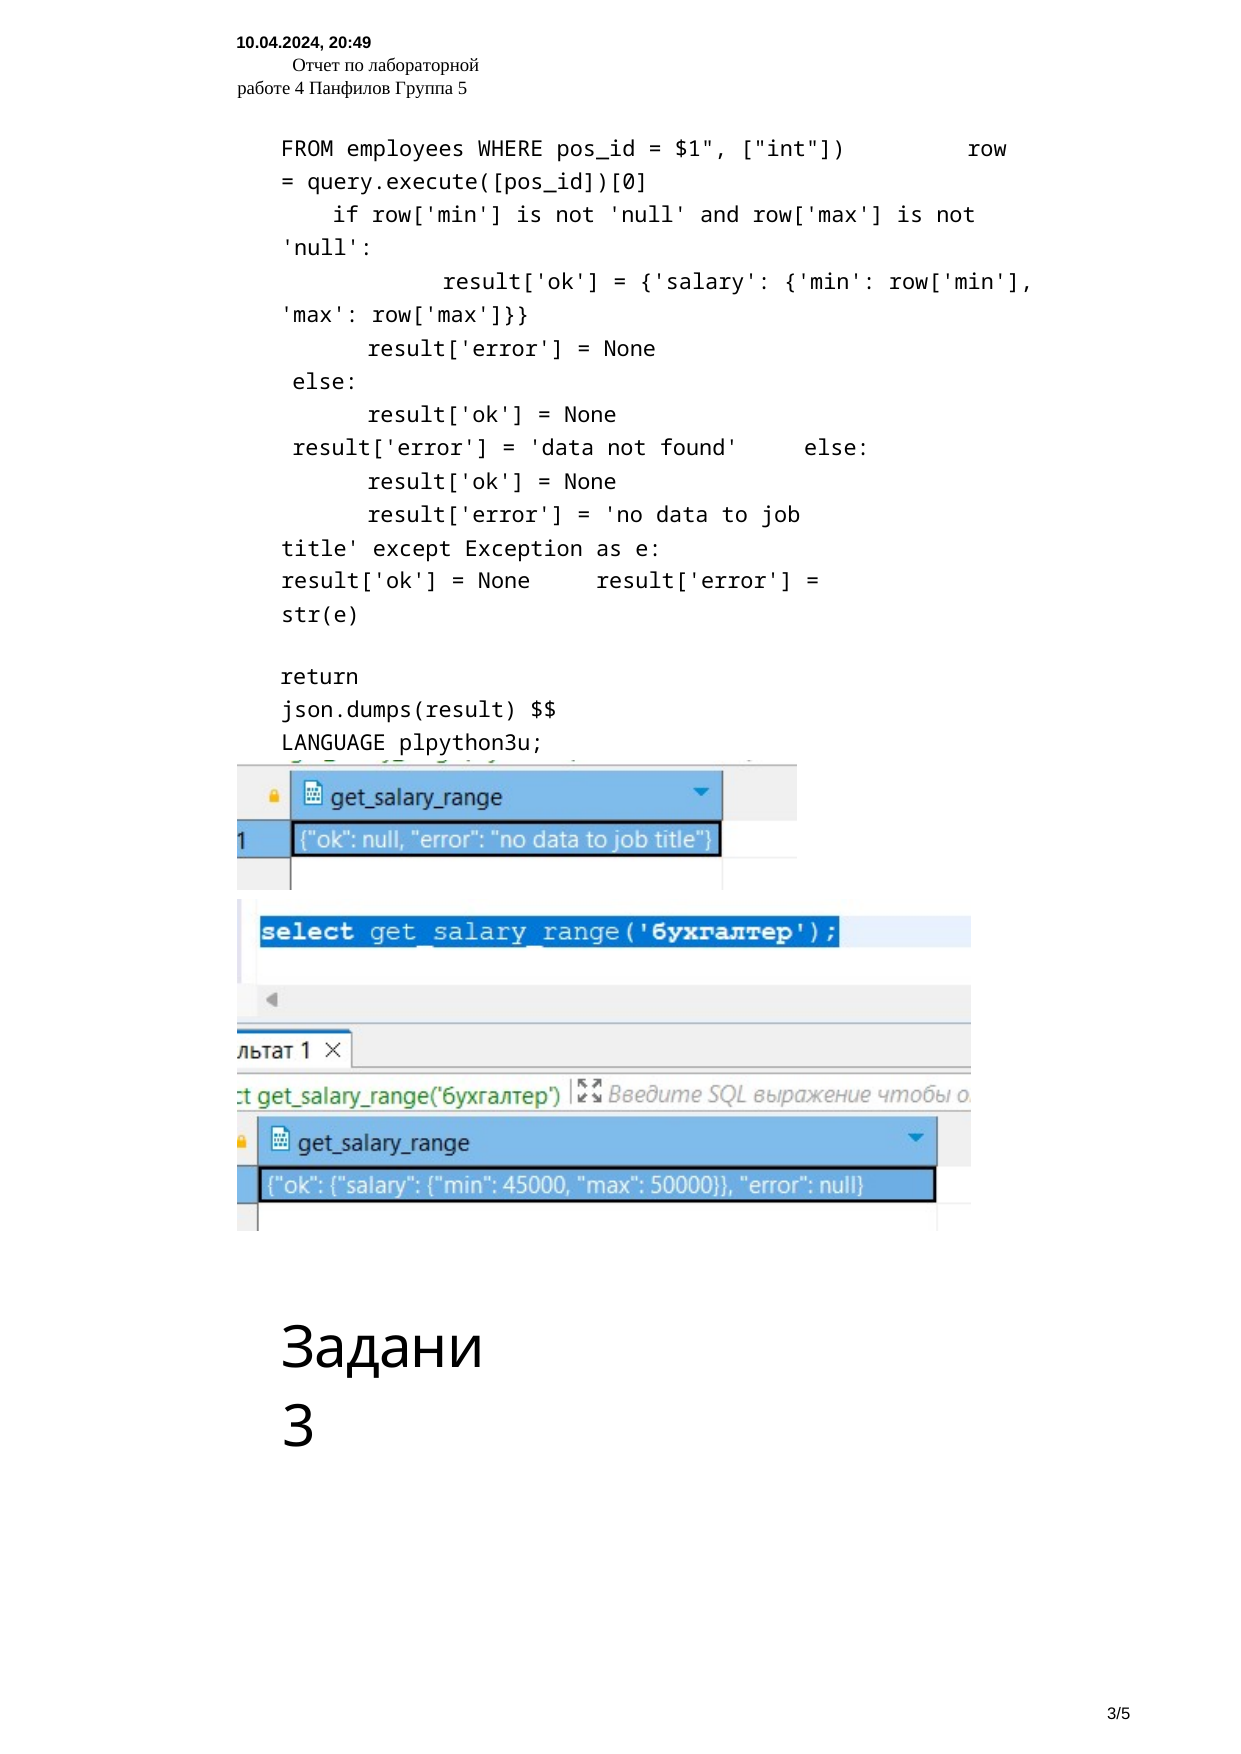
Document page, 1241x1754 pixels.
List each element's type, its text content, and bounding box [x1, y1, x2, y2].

text 'max': row['max']}} [280, 299, 1041, 329]
text result['ok'] = None [142, 466, 1047, 496]
text return json.dumps(result) $$ LANGUAGE plpython3u; [280, 661, 607, 756]
text result['error'] = 'no data to job title' except Exception as e: result['ok'] = None result['error'] = str(e) [280, 499, 859, 628]
text result['error'] = None else: [280, 333, 799, 396]
text result['ok'] = {'salary': {'min': row['min'], [142, 266, 1047, 296]
title Задани 3 [281, 1304, 486, 1463]
text if row['min'] is not 'null' and row['max'] is not 'null': [280, 199, 1041, 262]
picture [237, 899, 971, 1231]
picture [237, 760, 797, 890]
text result['ok'] = None result['error'] = 'data not found' else: [280, 399, 883, 462]
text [280, 133, 1028, 195]
